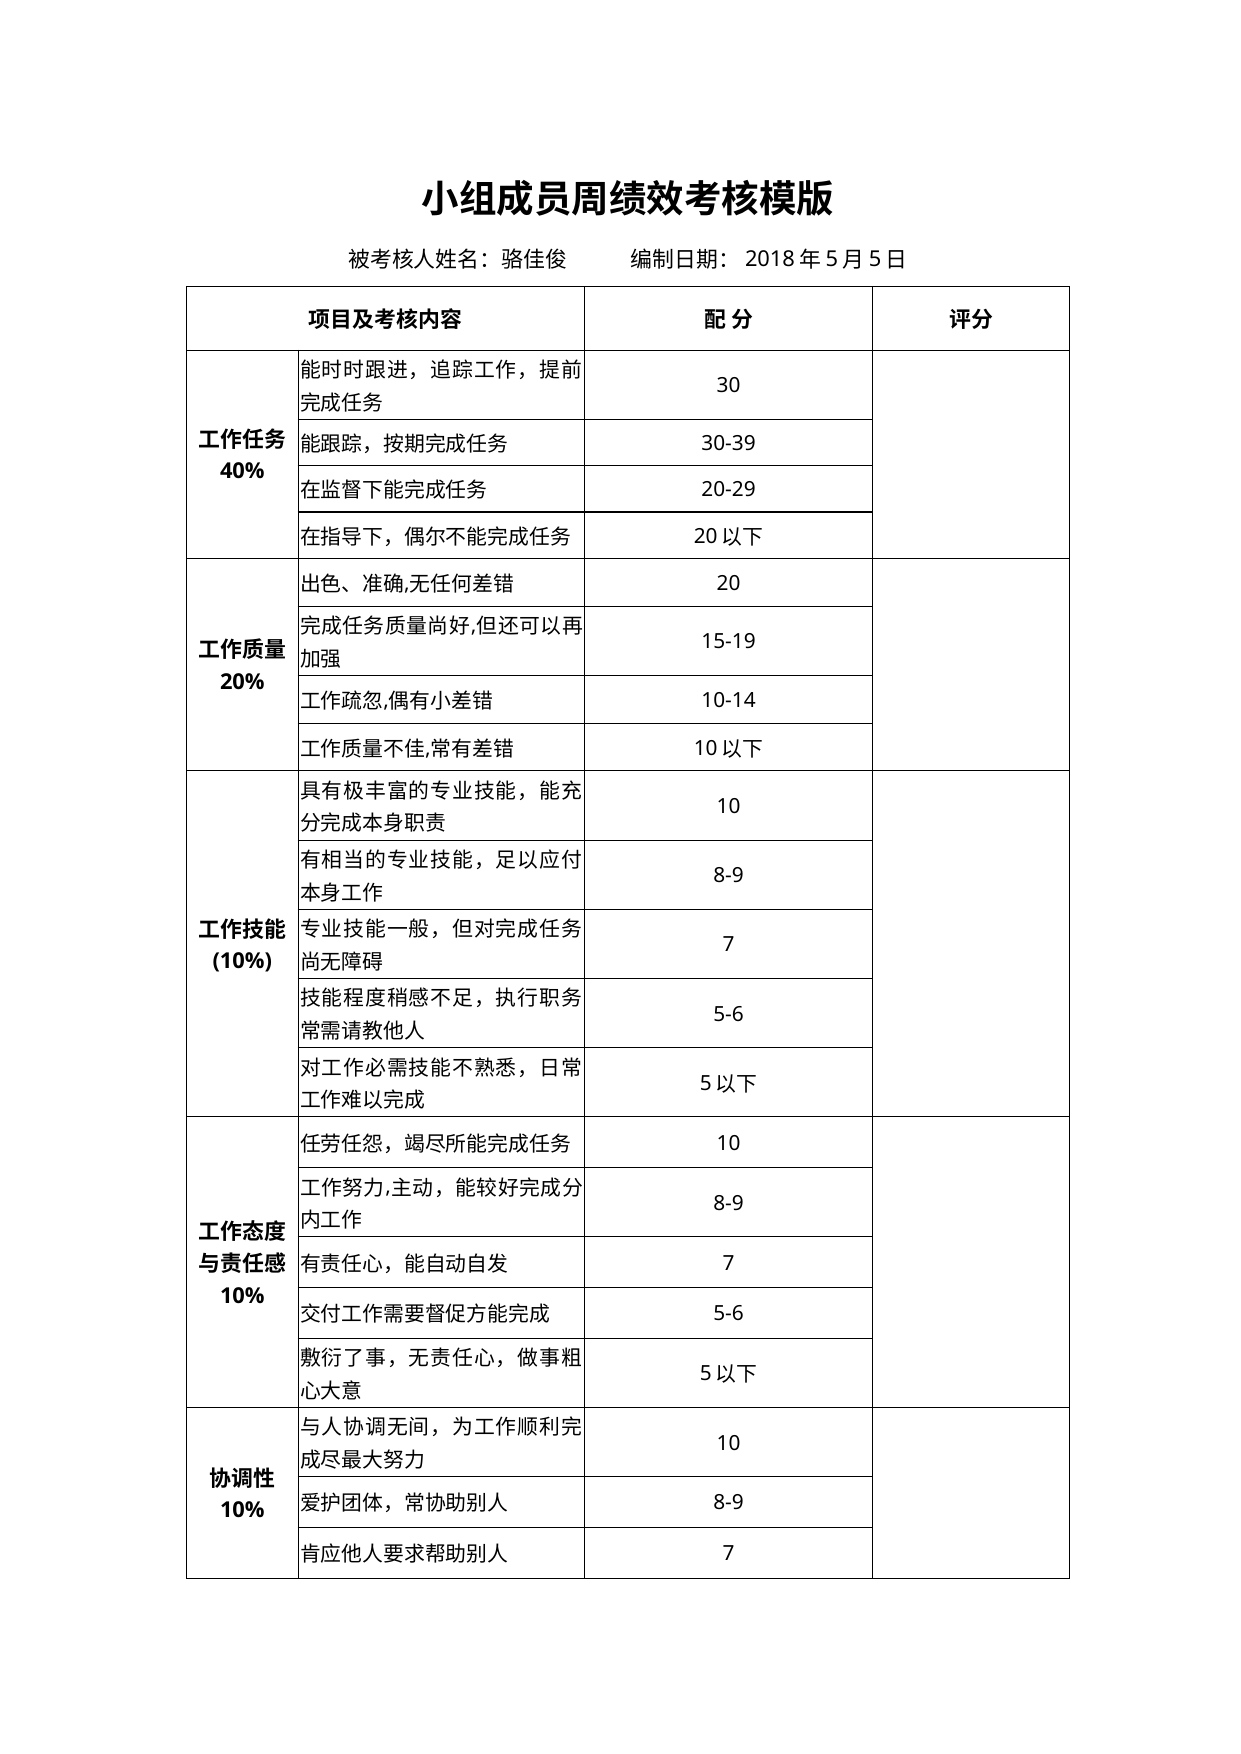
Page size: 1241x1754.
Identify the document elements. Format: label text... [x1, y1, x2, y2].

table_cell 出色、准确,无任何差错 [299, 559, 584, 606]
table_cell 30-39 [585, 420, 872, 465]
table_cell 5-6 [585, 979, 872, 1047]
table_cell 专业技能一般，但对完成任务尚无障碍 [299, 910, 584, 978]
table_cell 8-9 [585, 841, 872, 909]
table_cell 项目及考核内容 [187, 287, 584, 349]
table_cell 8-9 [585, 1168, 872, 1236]
table_cell 10 [585, 1408, 872, 1476]
table_cell 具有极丰富的专业技能，能充分完成本身职责 [299, 771, 584, 839]
table_cell 8-9 [585, 1477, 872, 1527]
table_cell 工作努力,主动，能较好完成分内工作 [299, 1168, 584, 1236]
table_cell 任劳任怨，竭尽所能完成任务 [299, 1117, 584, 1167]
table_cell 肯应他人要求帮助别人 [299, 1528, 584, 1577]
table_cell 能时时跟进，追踪工作，提前完成任务 [299, 351, 584, 419]
table_cell 评分 [873, 287, 1069, 349]
table_cell 能跟踪，按期完成任务 [299, 420, 584, 465]
table_cell 工作技能(10%) [187, 771, 298, 1116]
table_cell 有责任心，能自动自发 [299, 1237, 584, 1287]
table_cell 在监督下能完成任务 [299, 466, 584, 511]
table_cell 5-6 [585, 1288, 872, 1338]
table_cell 10以下 [585, 724, 872, 770]
table_cell 配 分 [585, 287, 872, 349]
table_cell 20-29 [585, 466, 872, 511]
table_cell 技能程度稍感不足，执行职务常需请教他人 [299, 979, 584, 1047]
table_cell [873, 771, 1069, 1116]
table_cell [873, 559, 1069, 770]
table_cell 爱护团体，常协助别人 [299, 1477, 584, 1527]
table_cell [873, 1117, 1069, 1407]
table_cell 被考核人姓名：骆佳俊 编制日期： 2018年5月5日 [186, 230, 1069, 286]
table_cell 30 [585, 351, 872, 419]
table_header 小组成员周绩效考核模版 [186, 162, 1069, 230]
table_cell 与人协调无间，为工作顺利完成尽最大努力 [299, 1408, 584, 1476]
table_cell 15-19 [585, 607, 872, 675]
table_cell 交付工作需要督促方能完成 [299, 1288, 584, 1338]
table_cell 工作质量不佳,常有差错 [299, 724, 584, 770]
table_cell 工作态度与责任感10% [187, 1117, 298, 1407]
table_cell 协调性 10% [187, 1408, 298, 1577]
table_cell 7 [585, 1528, 872, 1577]
table_cell 有相当的专业技能，足以应付本身工作 [299, 841, 584, 909]
table_cell 对工作必需技能不熟悉，日常工作难以完成 [299, 1048, 584, 1116]
table_cell 20 [585, 559, 872, 606]
table_cell 10 [585, 1117, 872, 1167]
table_cell 5以下 [585, 1339, 872, 1407]
table_cell 工作疏忽,偶有小差错 [299, 676, 584, 723]
table_cell 20以下 [585, 513, 872, 558]
table_cell [873, 351, 1069, 558]
table_cell 完成任务质量尚好,但还可以再加强 [299, 607, 584, 675]
table_cell 工作任务40% [187, 351, 298, 558]
table_cell [873, 1408, 1069, 1577]
table_cell 7 [585, 1237, 872, 1287]
table_cell 10-14 [585, 676, 872, 723]
table_cell 5以下 [585, 1048, 872, 1116]
table_cell 工作质量20% [187, 559, 298, 770]
table_cell 7 [585, 910, 872, 978]
table_cell 在指导下，偶尔不能完成任务 [299, 513, 584, 558]
table_cell 敷衍了事，无责任心，做事粗心大意 [299, 1339, 584, 1407]
table_cell 10 [585, 771, 872, 839]
